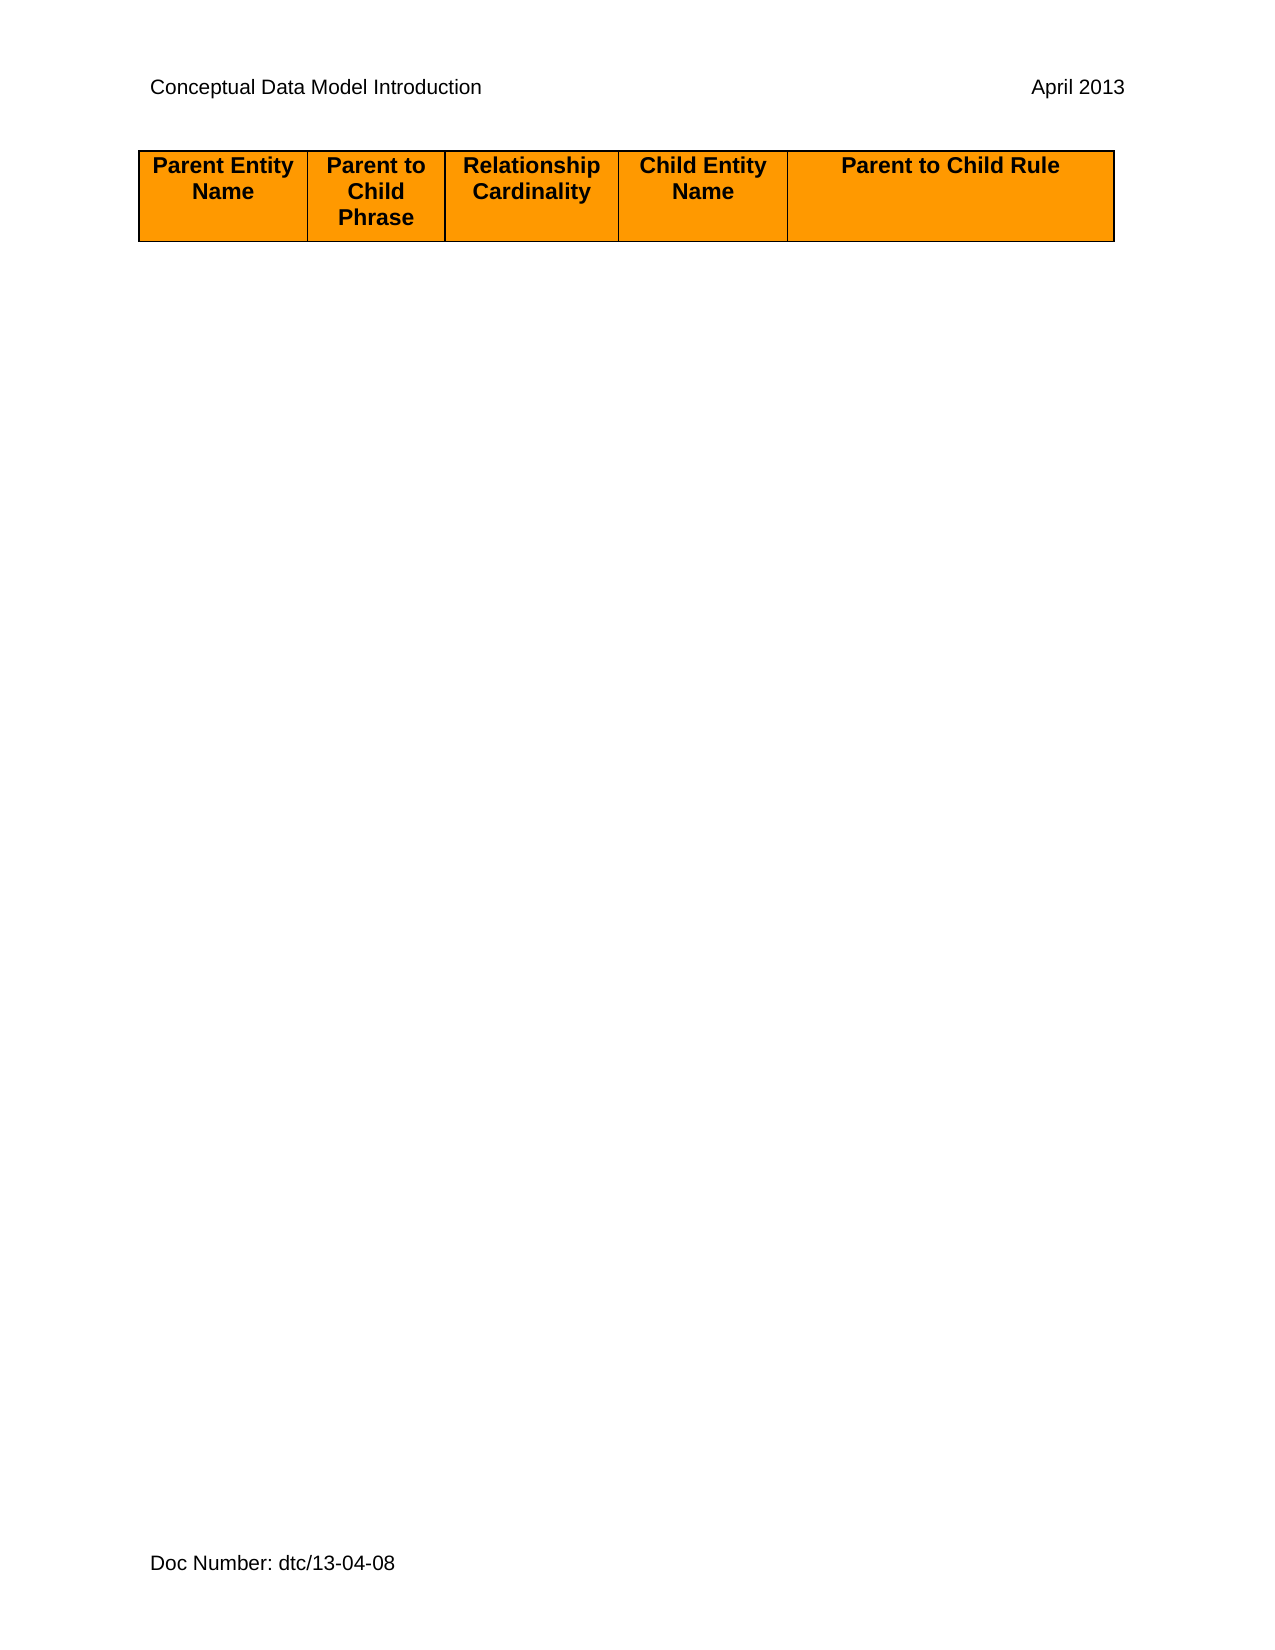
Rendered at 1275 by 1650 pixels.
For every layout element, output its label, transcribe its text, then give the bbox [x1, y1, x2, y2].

table_header Parent to Child Phrase [308, 152, 444, 241]
table_header Parent to Child Rule [788, 152, 1113, 241]
table_header Child Entity Name [619, 152, 787, 241]
table_header Relationship Cardinality [446, 152, 618, 241]
table_header Parent Entity Name [140, 152, 307, 241]
